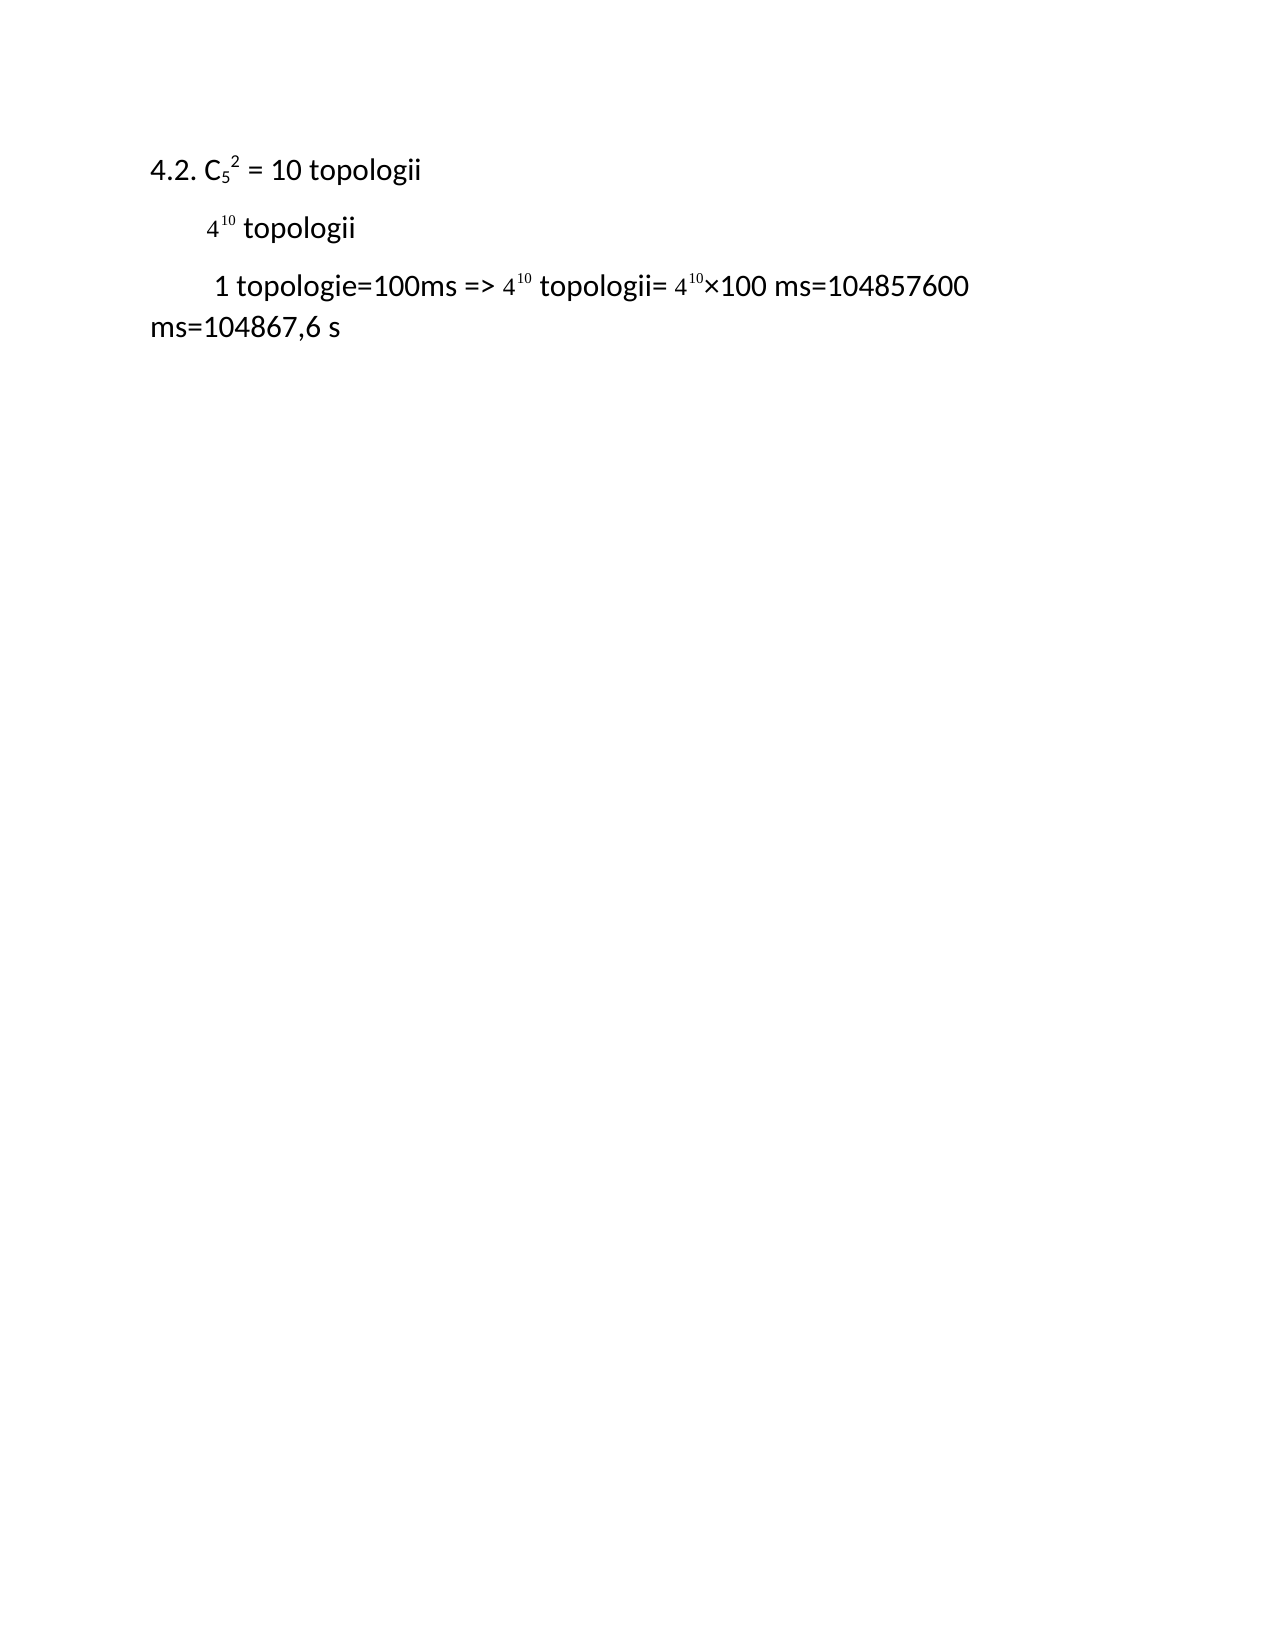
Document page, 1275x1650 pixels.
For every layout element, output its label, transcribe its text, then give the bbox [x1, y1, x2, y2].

text 4.2. C52 = 10 topologii [150, 150, 1125, 188]
text 1 topologie=100ms => topologii= ×100 ms=104857600 ms=104867,6 s [150, 266, 1125, 345]
text topologii [150, 208, 1125, 246]
